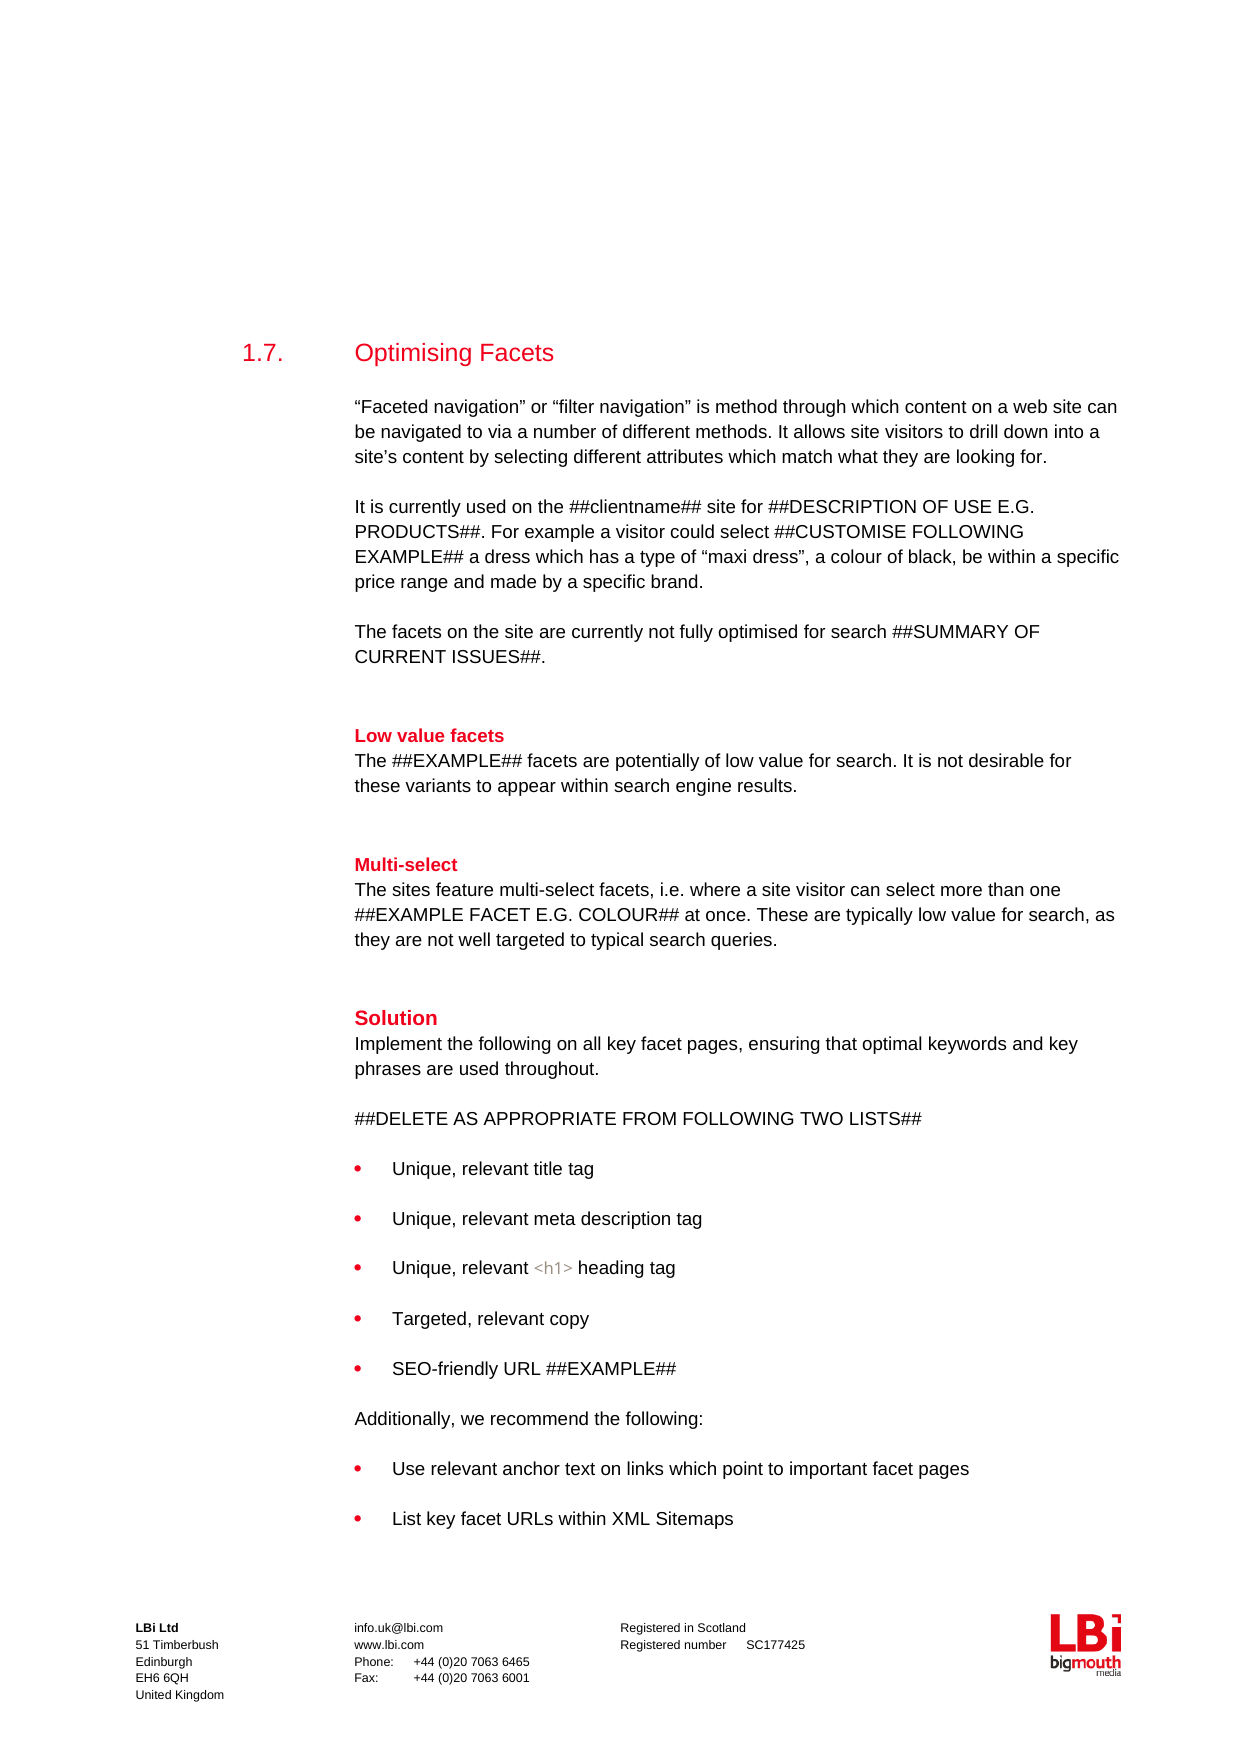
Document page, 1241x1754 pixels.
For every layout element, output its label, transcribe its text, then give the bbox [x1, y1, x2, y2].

list List key facet URLs within XML Sitemaps [354, 1505, 1122, 1530]
subtitle Optimising Facets [283, 313, 1122, 367]
list Use relevant anchor text on links which point to important facet pages [354, 1455, 1122, 1480]
text The sites feature multi-select facets, i.e. where a site visitor can select more than one ##EXAMPLE FACET E.G. COLOUR## at once. These are typically low value for search, as they are not well targeted to typical search queries. [354, 876, 1122, 951]
list Targeted, relevant copy [354, 1305, 1122, 1330]
text Implement the following on all key facet pages, ensuring that optimal keywords and key phrases are used throughout. [354, 1030, 1122, 1080]
list SEO-friendly URL ##EXAMPLE## [354, 1355, 1122, 1380]
picture [1045, 1608, 1126, 1681]
list Unique, relevant meta description tag [354, 1205, 1122, 1230]
text It is currently used on the ##clientname## site for ##DESCRIPTION OF USE E.G. PRODUCTS##. For example a visitor could select ##CUSTOMISE FOLLOWING EXAMPLE## a dress which has a type of “maxi dress”, a colour of black, be within a specific price range and made by a specific brand. [354, 492, 1122, 592]
subtitle Low value facets [354, 692, 1122, 746]
subtitle Solution [354, 976, 1122, 1030]
list Unique, relevant title tag [354, 1155, 1122, 1180]
text ##DELETE AS APPROPRIATE FROM FOLLOWING TWO LISTS## [354, 1105, 1122, 1130]
text The facets on the site are currently not fully optimised for search ##SUMMARY OF CURRENT ISSUES##. [354, 617, 1122, 667]
text The ##EXAMPLE## facets are potentially of low value for search. It is not desirable for these variants to appear within search engine results. [354, 746, 1122, 796]
text Additionally, we recommend the following: [354, 1405, 1122, 1430]
list Unique, relevant <h1> heading tag [354, 1255, 1122, 1280]
text “Faceted navigation” or “filter navigation” is method through which content on a web site can be navigated to via a number of different methods. It allows site visitors to drill down into a site’s content by selecting different attributes which match what they are looking for. [354, 392, 1122, 467]
subtitle Multi-select [354, 821, 1122, 876]
